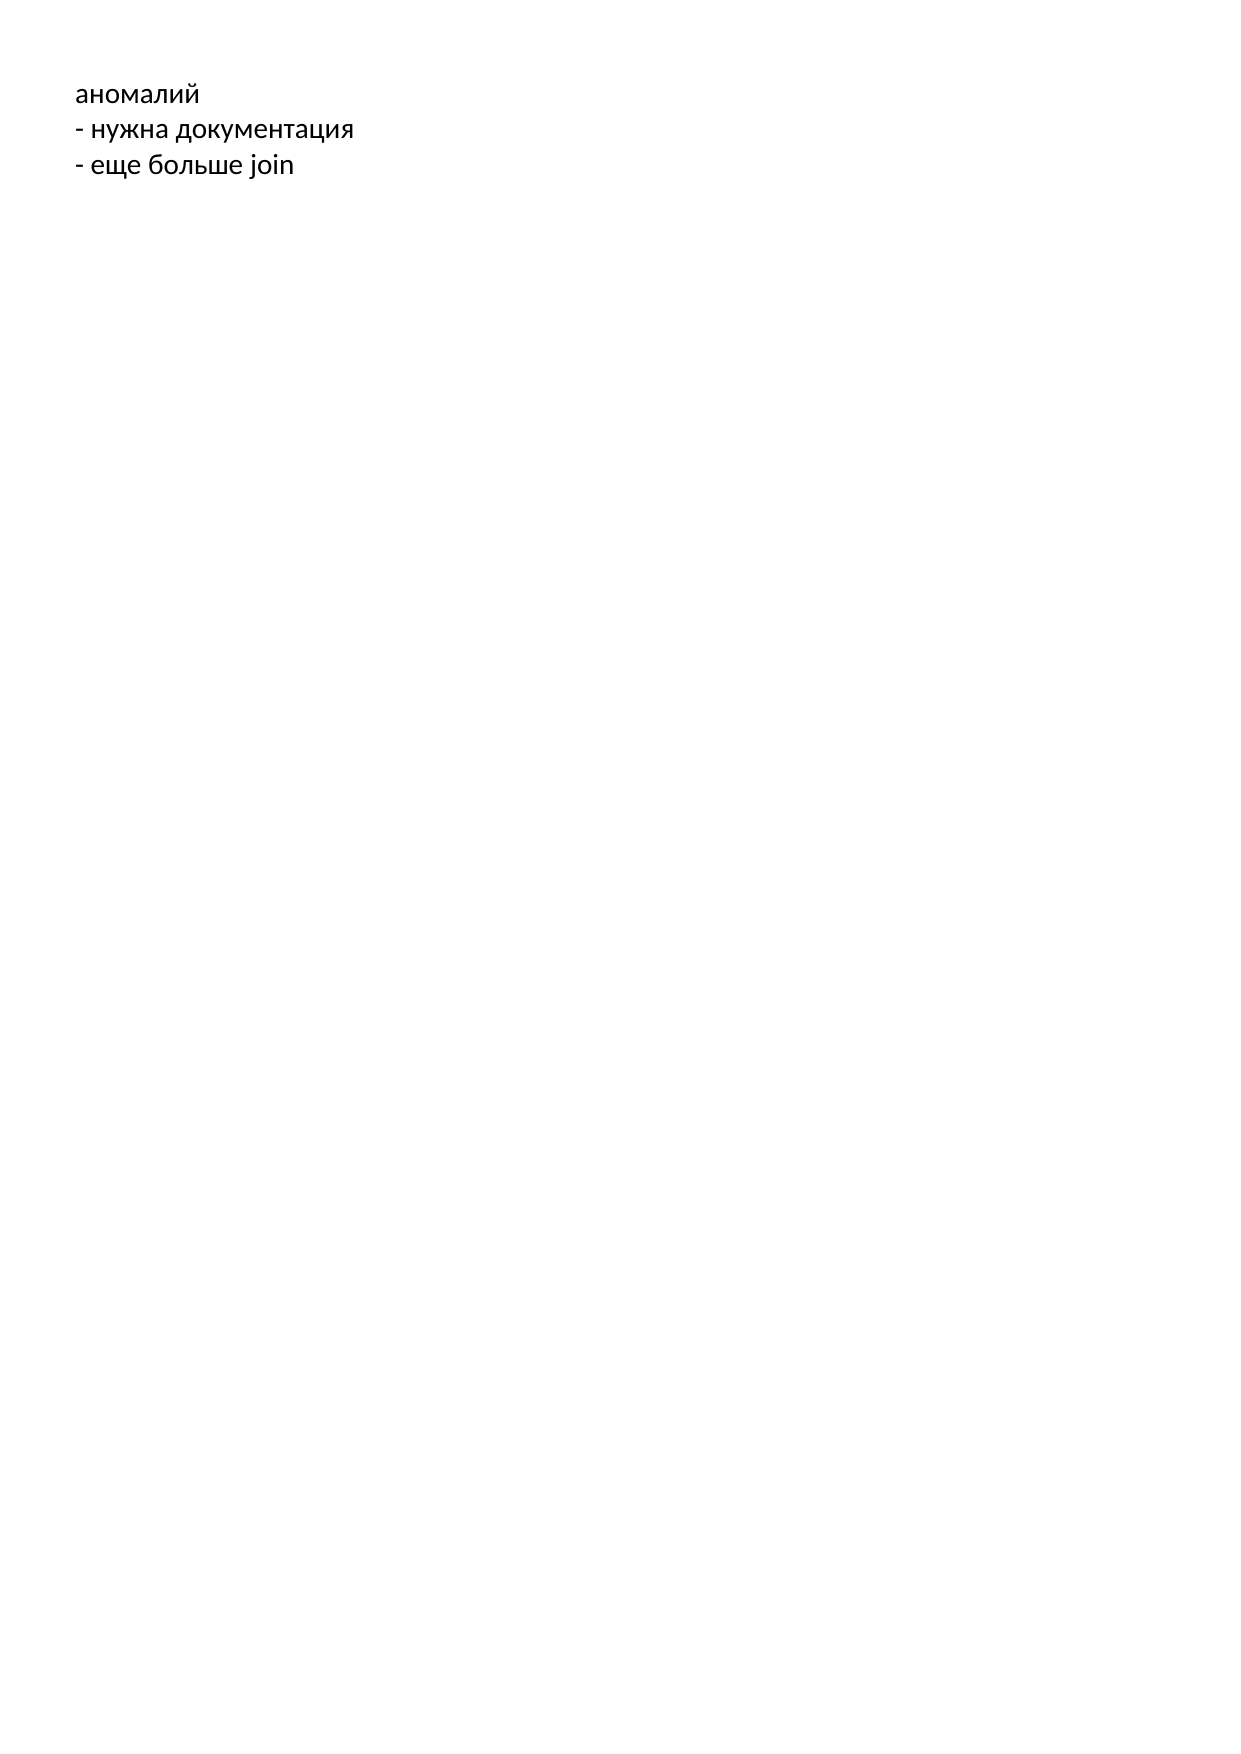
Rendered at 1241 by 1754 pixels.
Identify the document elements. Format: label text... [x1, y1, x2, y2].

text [75, 75, 1165, 111]
text - нужна документация [75, 111, 1165, 146]
text - еще больше join [75, 146, 1165, 182]
